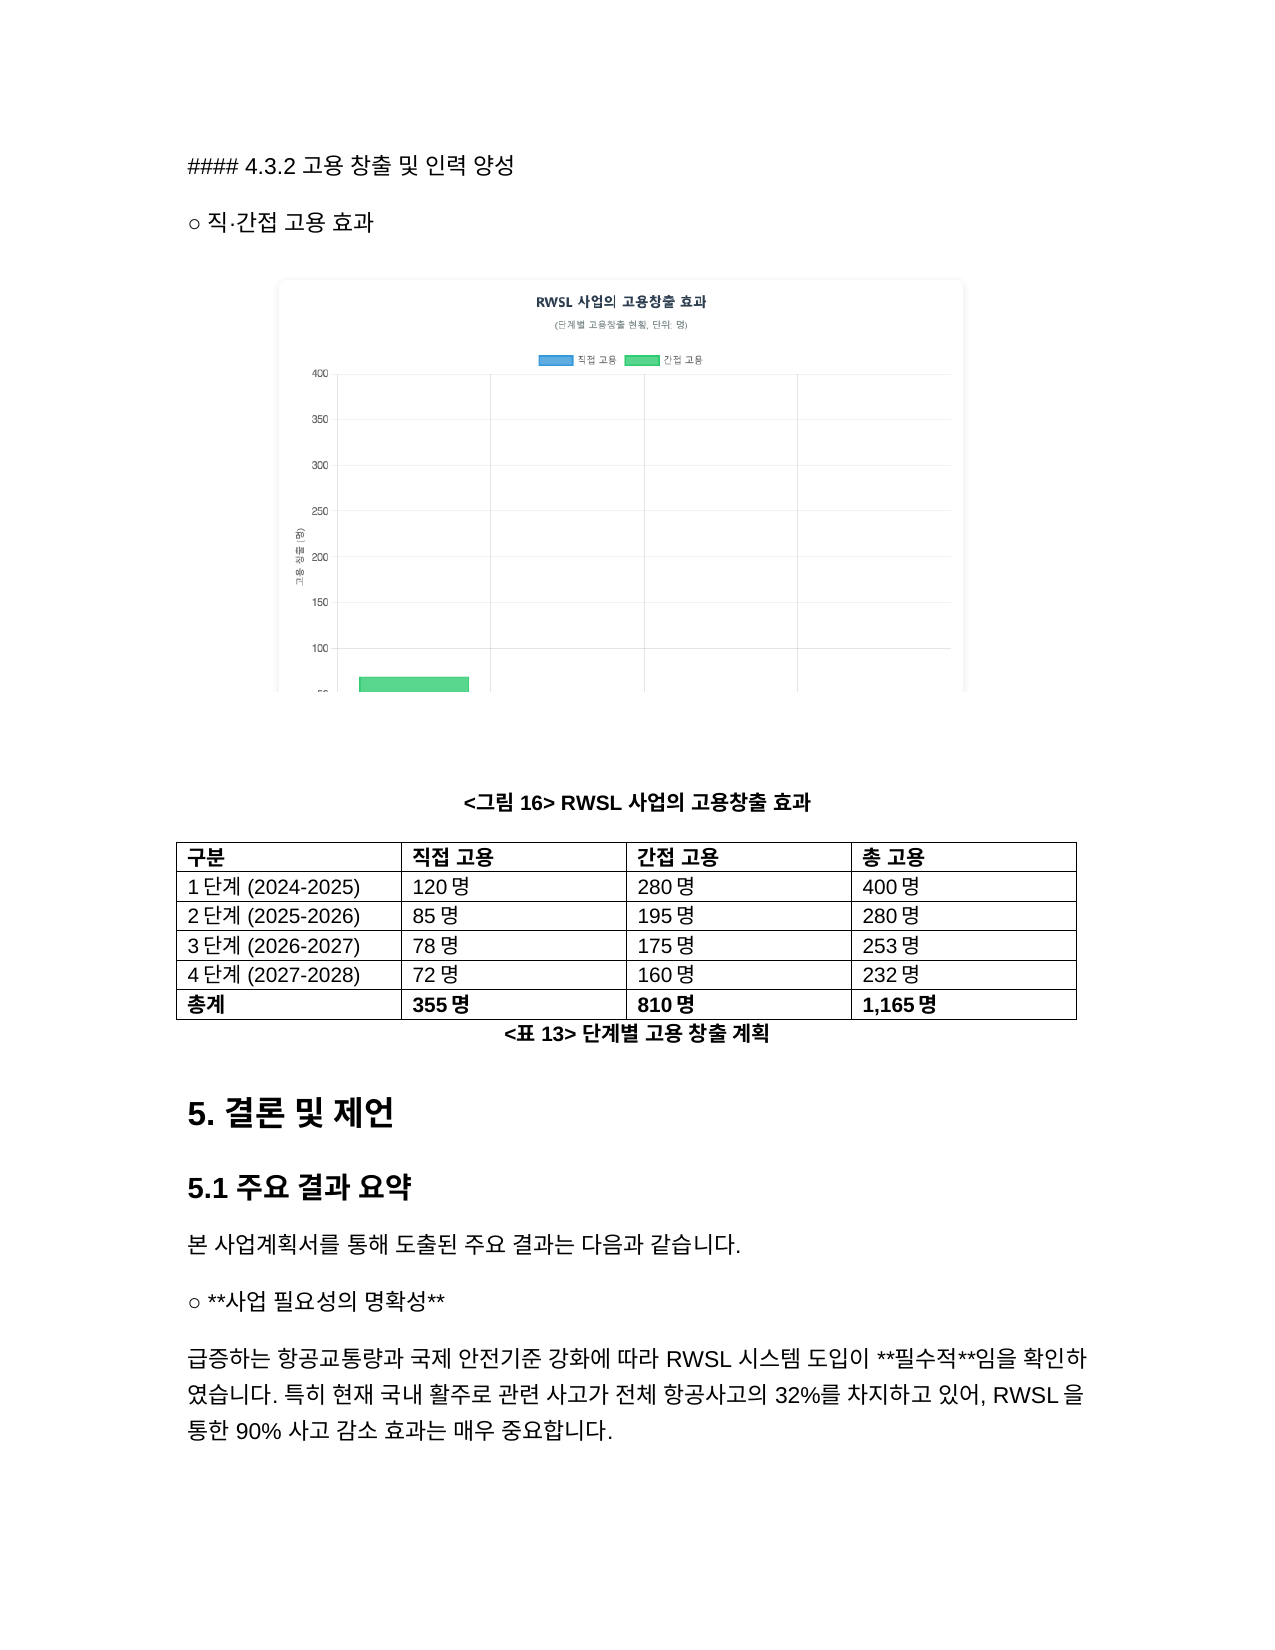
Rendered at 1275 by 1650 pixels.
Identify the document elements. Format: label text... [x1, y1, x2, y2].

table_cell 78명 [402, 931, 626, 959]
table_cell 2단계 (2025-2026) [177, 902, 401, 930]
text 급증하는 항공교통량과 국제 안전기준 강화에 따라 RWSL 시스템 도입이 **필수적**임을 확인하였습니다. 특히 현재 국내 활주로 관련 사고가 전체 항공사고의 32%를 차지하고 있어, RWSL을 통한 90% 사고 감소 효과는 매우 중요합니다. [187, 1343, 1087, 1446]
table_cell 72명 [402, 961, 626, 989]
subtitle 5. 결론 및 제언 [187, 1090, 1087, 1135]
table_cell 1단계 (2024-2025) [177, 872, 401, 901]
text <그림 16> RWSL 사업의 고용창출 효과 [187, 788, 1087, 817]
table_cell 253명 [852, 931, 1076, 959]
table_cell 400명 [852, 872, 1076, 901]
table_cell 355명 [402, 990, 626, 1018]
table_cell 85명 [402, 902, 626, 930]
subtitle 5.1 주요 결과 요약 [187, 1167, 1087, 1207]
text 본 사업계획서를 통해 도출된 주요 결과는 다음과 같습니다. [187, 1229, 1087, 1260]
text <표 13> 단계별 고용 창출 계획 [187, 1019, 1087, 1048]
table_cell 4단계 (2027-2028) [177, 961, 401, 989]
text ○ **사업 필요성의 명확성** [187, 1286, 1087, 1317]
text #### 4.3.2 고용 창출 및 인력 양성 [187, 150, 1087, 181]
table_cell 3단계 (2026-2027) [177, 931, 401, 959]
table_header 직접 고용 [402, 843, 626, 871]
text ○ 직·간접 고용 효과 [187, 207, 1087, 238]
table_cell 195명 [627, 902, 851, 930]
table_cell 1,165명 [852, 990, 1076, 1018]
picture [262, 263, 1013, 764]
table_cell 160명 [627, 961, 851, 989]
table_cell 175명 [627, 931, 851, 959]
table_header 총 고용 [852, 843, 1076, 871]
table_cell 280명 [627, 872, 851, 901]
table_cell 280명 [852, 902, 1076, 930]
table_header 간접 고용 [627, 843, 851, 871]
table_cell 120명 [402, 872, 626, 901]
table_cell 총계 [177, 990, 401, 1018]
table_cell 810명 [627, 990, 851, 1018]
table_cell 232명 [852, 961, 1076, 989]
table_header 구분 [177, 843, 401, 871]
